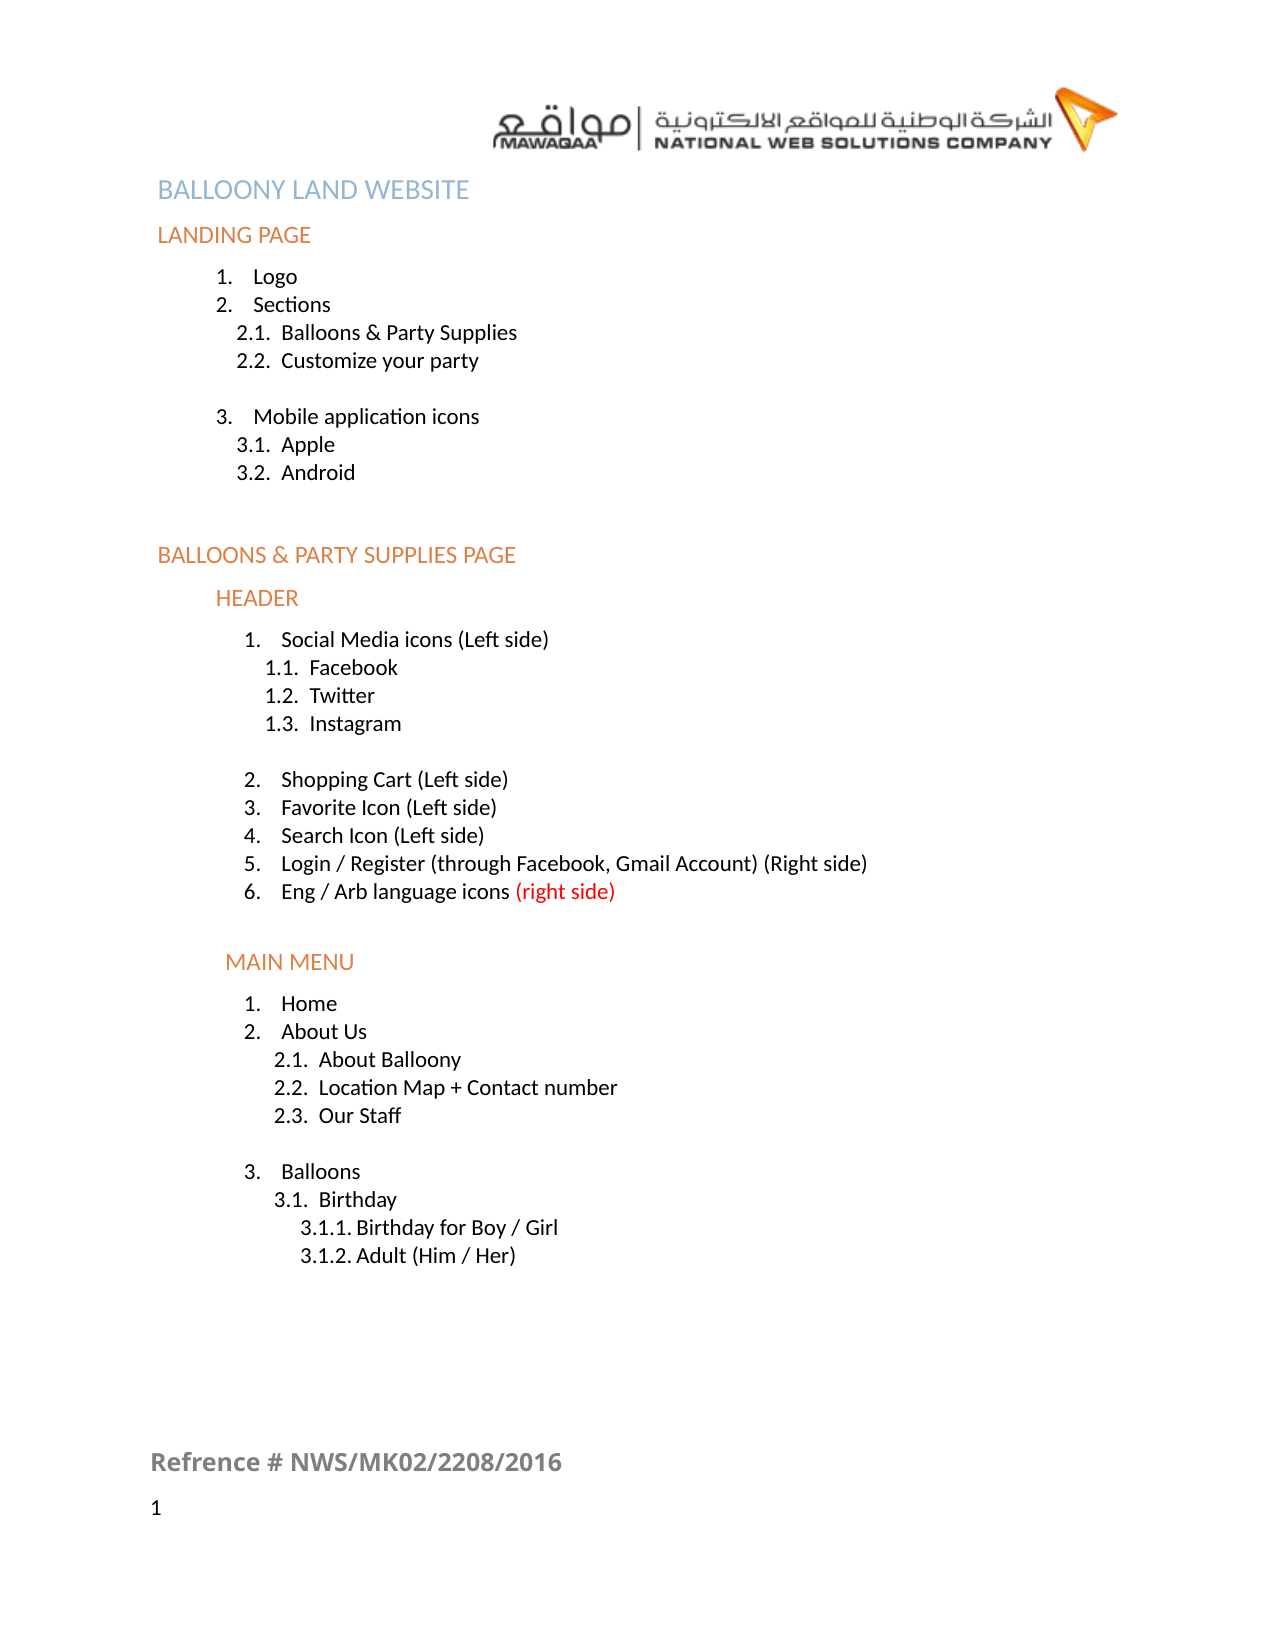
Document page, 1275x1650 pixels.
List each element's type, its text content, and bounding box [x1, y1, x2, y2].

list Customize your party [236, 346, 1117, 374]
list Favorite Icon (Left side) [244, 793, 1117, 821]
list Search Icon (Left side) [244, 821, 1117, 849]
list Facebook [264, 653, 1117, 681]
subtitle Landing page [157, 219, 1117, 249]
list Location Map + Contact number [274, 1073, 1117, 1101]
list Balloons [244, 1157, 1117, 1185]
subtitle Main Menu [157, 946, 1117, 977]
list Home [244, 989, 1117, 1017]
list Android [236, 458, 1117, 486]
list Birthday [274, 1185, 1117, 1213]
list Adult (Him / Her) [300, 1241, 1117, 1269]
list Instagram [264, 709, 1117, 737]
list About Balloony [274, 1045, 1117, 1073]
list Shopping Cart (Left side) [244, 765, 1117, 793]
list Logo [216, 262, 1117, 290]
list Login / Register (through Facebook, Gmail Account) (Right side) [244, 849, 1117, 877]
subtitle Balloons & Party Supplies Page [157, 539, 1117, 570]
picture [493, 75, 1118, 171]
list Birthday for Boy / Girl [300, 1213, 1117, 1241]
list Eng / Arb language icons (right side) [244, 877, 1117, 906]
list Sections [216, 290, 1117, 318]
list Twitter [264, 681, 1117, 709]
list Mobile application icons [216, 402, 1117, 430]
list Balloons & Party Supplies [236, 318, 1117, 346]
list About Us [244, 1017, 1117, 1045]
subtitle Header [157, 582, 1117, 613]
list Social Media icons (Left side) [244, 625, 1117, 653]
list Our Staff [274, 1101, 1117, 1129]
list Apple [236, 430, 1117, 458]
